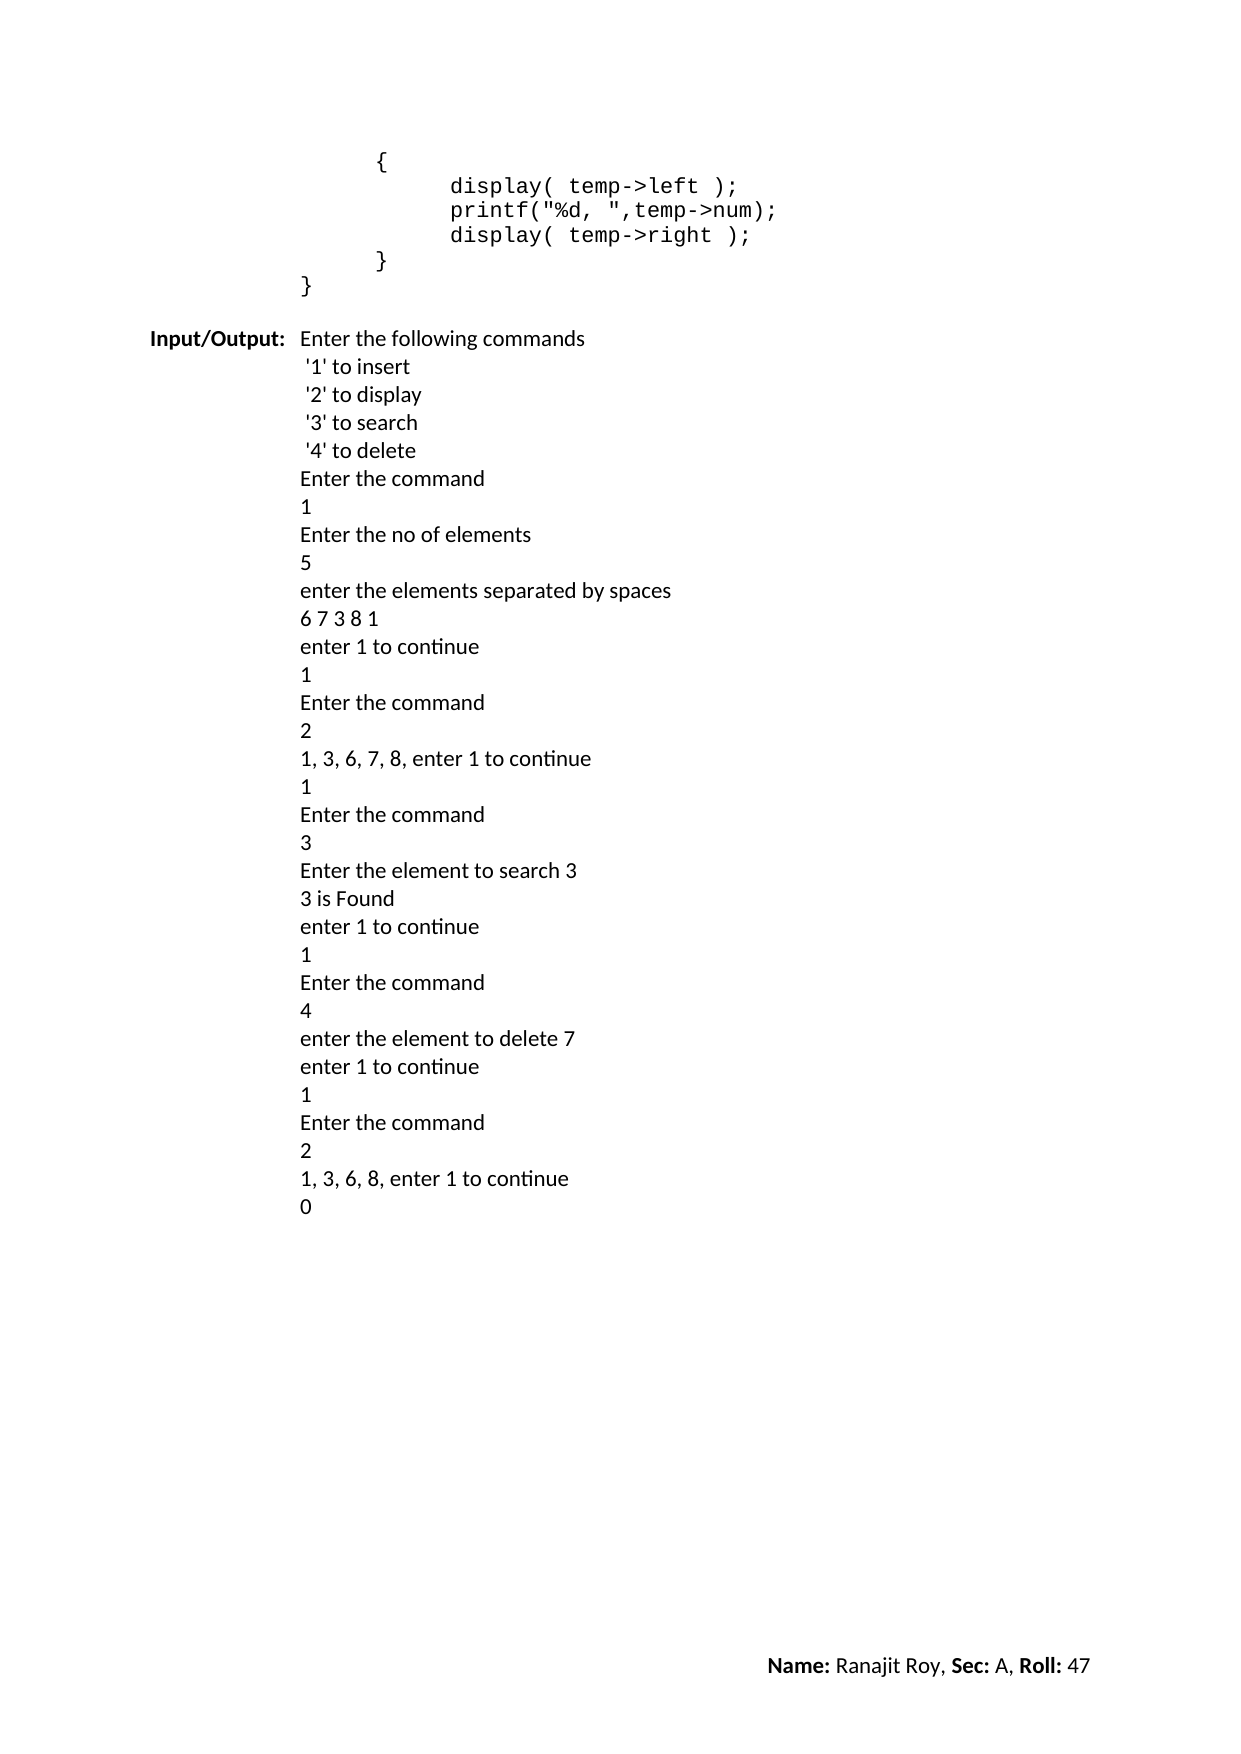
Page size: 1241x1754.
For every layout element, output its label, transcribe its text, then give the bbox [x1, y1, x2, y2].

text Input/Output: Enter the following commands '1' to insert '2' to display '3' to search '4' to delete Enter the command 1 Enter the no of elements 5 enter the elements separated by spaces 6 7 3 8 1 enter 1 to continue 1 Enter the command 2 1, 3, 6, 7, 8, enter 1 to continue 1 Enter the command 3 Enter the element to search 3 3 is Found enter 1 to continue 1 Enter the command 4 enter the element to delete 7 enter 1 to continue 1 Enter the command 2 1, 3, 6, 8, enter 1 to continue 0 [150, 324, 1090, 1220]
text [150, 150, 1090, 299]
